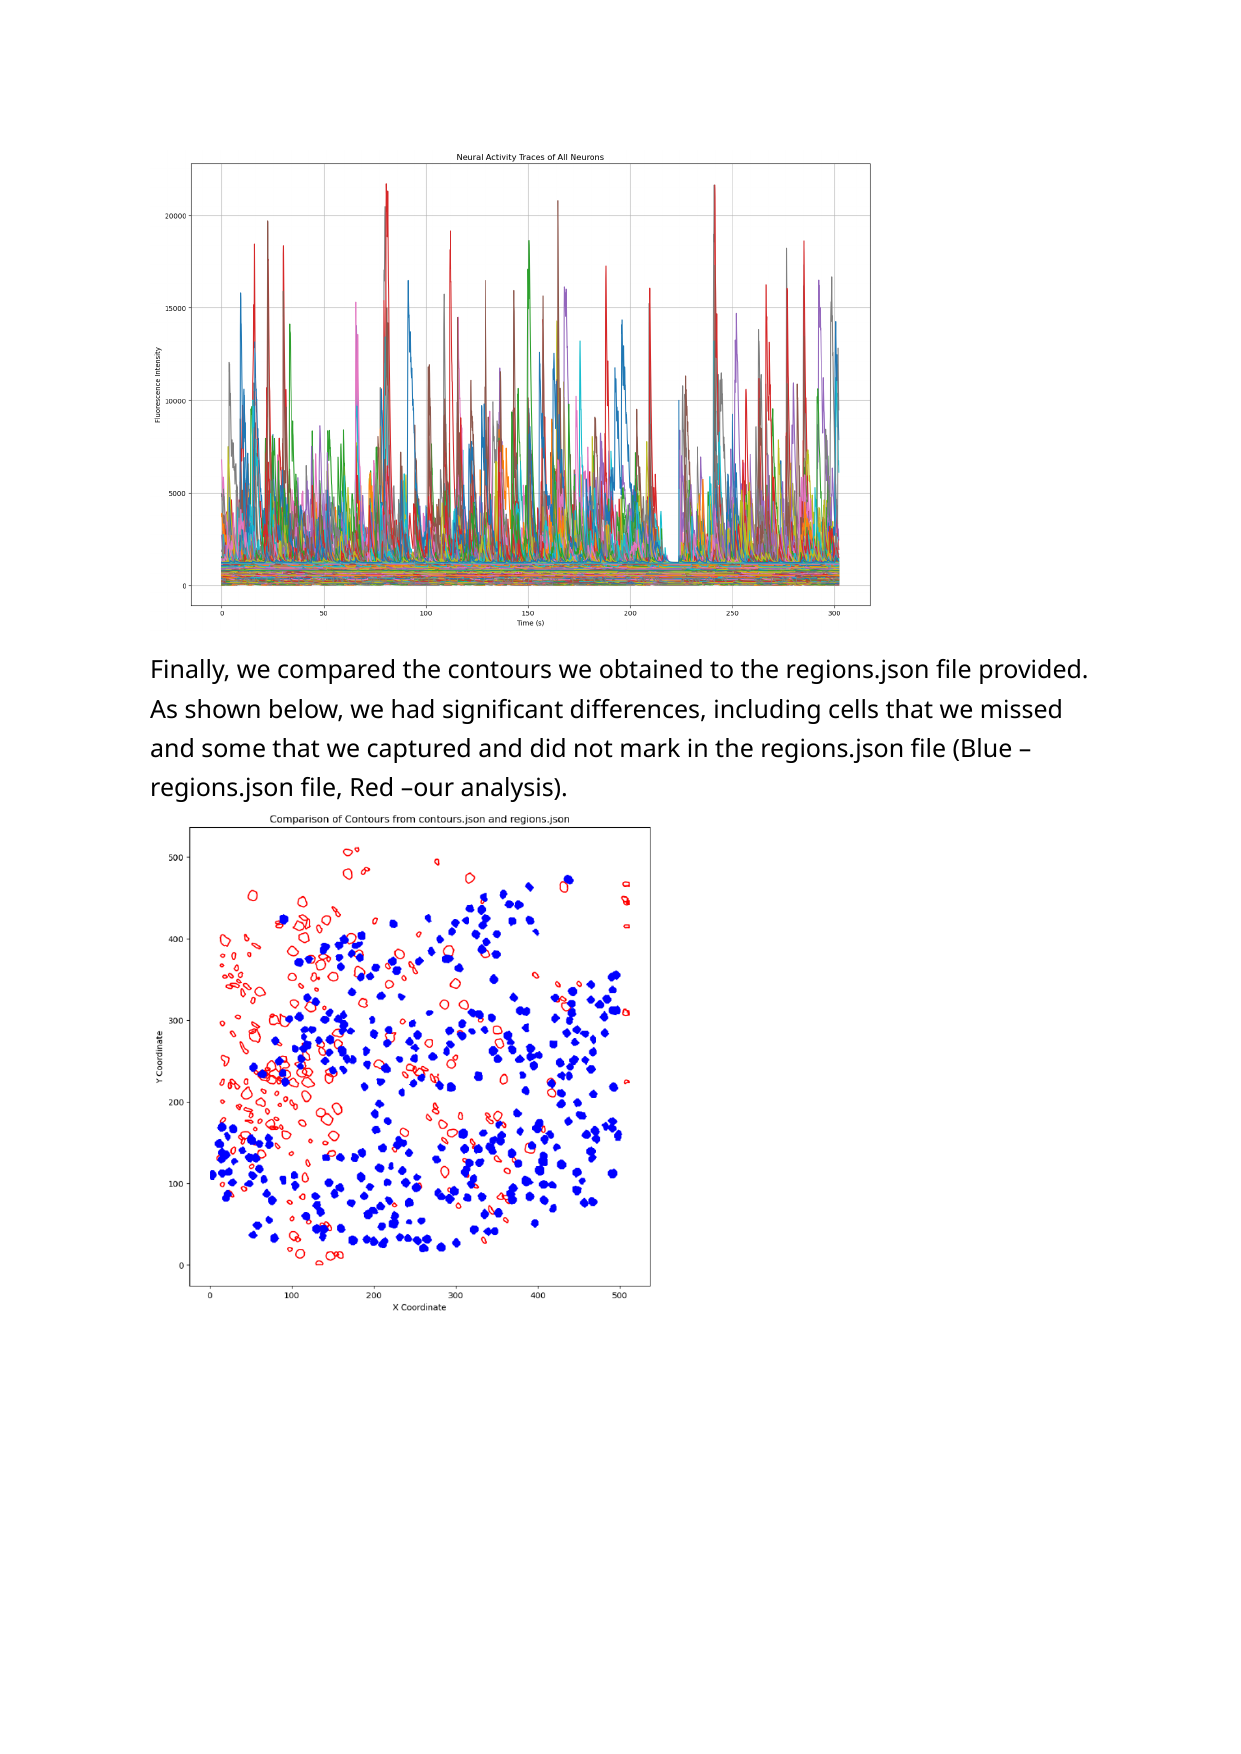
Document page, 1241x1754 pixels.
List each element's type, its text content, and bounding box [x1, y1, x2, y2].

picture [150, 150, 874, 631]
text Finally, we compared the contours we obtained to the regions.json file provided. As shown below, we had significant differences, including cells that we missed and some that we captured and did not mark in the regions.json file (Blue – regions.json file, Red –our analysis). [150, 652, 1090, 804]
picture [150, 809, 655, 1317]
